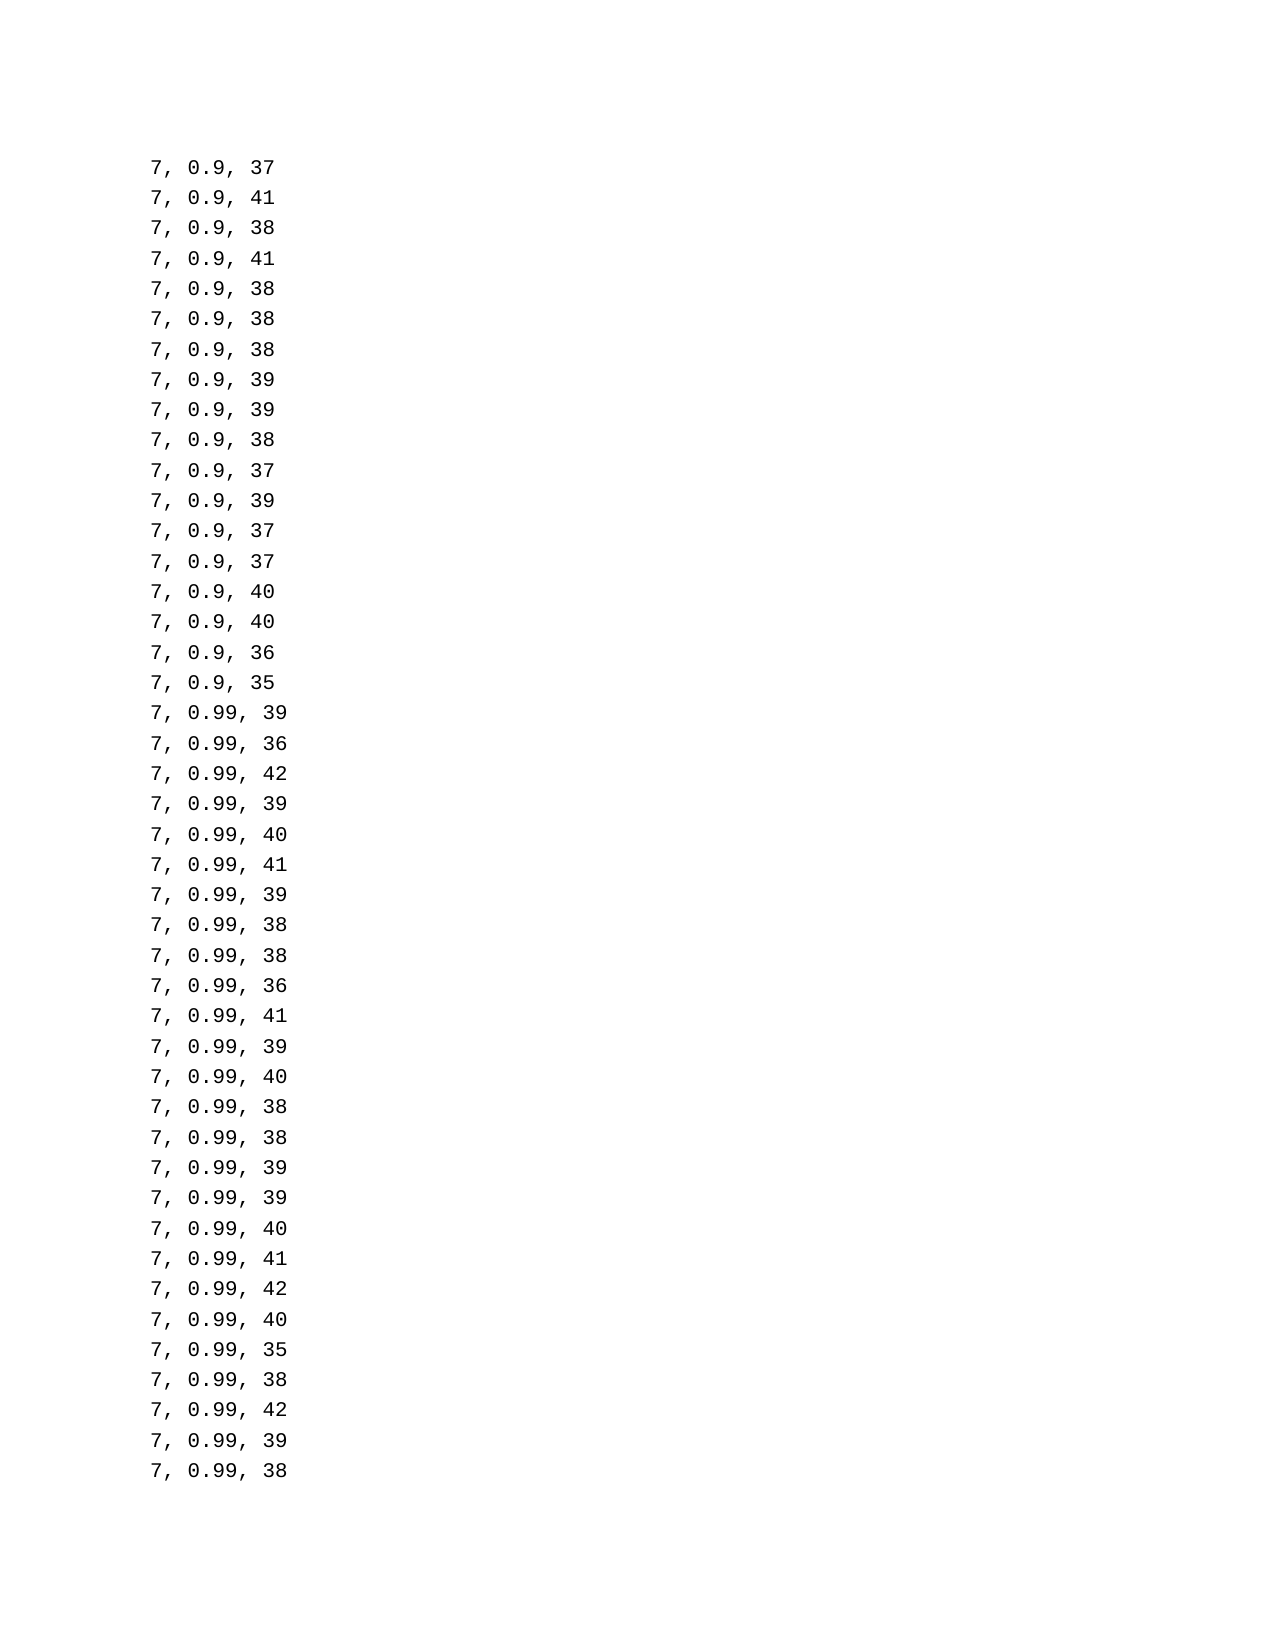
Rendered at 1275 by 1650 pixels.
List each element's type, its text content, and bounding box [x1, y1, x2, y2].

text 7, 0.99, 39 [150, 877, 1125, 908]
text 7, 0.99, 38 [150, 908, 1125, 938]
text 7, 0.99, 41 [150, 1241, 1125, 1272]
text 7, 0.9, 37 [150, 544, 1125, 574]
text 7, 0.99, 39 [150, 1181, 1125, 1211]
text 7, 0.9, 39 [150, 483, 1125, 514]
text 7, 0.99, 36 [150, 726, 1125, 756]
text 7, 0.9, 36 [150, 635, 1125, 665]
text 7, 0.9, 38 [150, 423, 1125, 453]
text 7, 0.99, 38 [150, 938, 1125, 968]
text 7, 0.99, 42 [150, 1393, 1125, 1423]
text 7, 0.9, 40 [150, 605, 1125, 635]
text 7, 0.9, 38 [150, 302, 1125, 332]
text 7, 0.99, 38 [150, 1120, 1125, 1150]
text 7, 0.99, 36 [150, 968, 1125, 999]
text 7, 0.99, 38 [150, 1453, 1125, 1484]
text 7, 0.9, 37 [150, 514, 1125, 544]
text 7, 0.9, 37 [150, 453, 1125, 483]
text 7, 0.9, 41 [150, 241, 1125, 271]
text 7, 0.9, 38 [150, 332, 1125, 362]
text 7, 0.99, 38 [150, 1362, 1125, 1393]
text 7, 0.99, 39 [150, 787, 1125, 817]
text 7, 0.99, 35 [150, 1332, 1125, 1362]
text 7, 0.9, 37 [150, 150, 1125, 180]
text 7, 0.99, 40 [150, 1211, 1125, 1241]
text 7, 0.9, 38 [150, 271, 1125, 302]
text 7, 0.99, 39 [150, 1029, 1125, 1059]
text 7, 0.99, 39 [150, 1150, 1125, 1181]
text 7, 0.99, 39 [150, 1423, 1125, 1453]
text 7, 0.99, 40 [150, 1302, 1125, 1332]
text 7, 0.99, 39 [150, 696, 1125, 726]
text 7, 0.99, 42 [150, 1272, 1125, 1302]
text 7, 0.99, 41 [150, 847, 1125, 877]
text 7, 0.99, 40 [150, 1059, 1125, 1090]
text 7, 0.99, 41 [150, 999, 1125, 1029]
text 7, 0.9, 39 [150, 392, 1125, 423]
text 7, 0.99, 42 [150, 756, 1125, 787]
text 7, 0.99, 40 [150, 817, 1125, 847]
text 7, 0.9, 40 [150, 574, 1125, 605]
text 7, 0.9, 35 [150, 665, 1125, 696]
text 7, 0.9, 38 [150, 211, 1125, 241]
text 7, 0.9, 39 [150, 362, 1125, 392]
text 7, 0.99, 38 [150, 1090, 1125, 1120]
text 7, 0.9, 41 [150, 180, 1125, 211]
